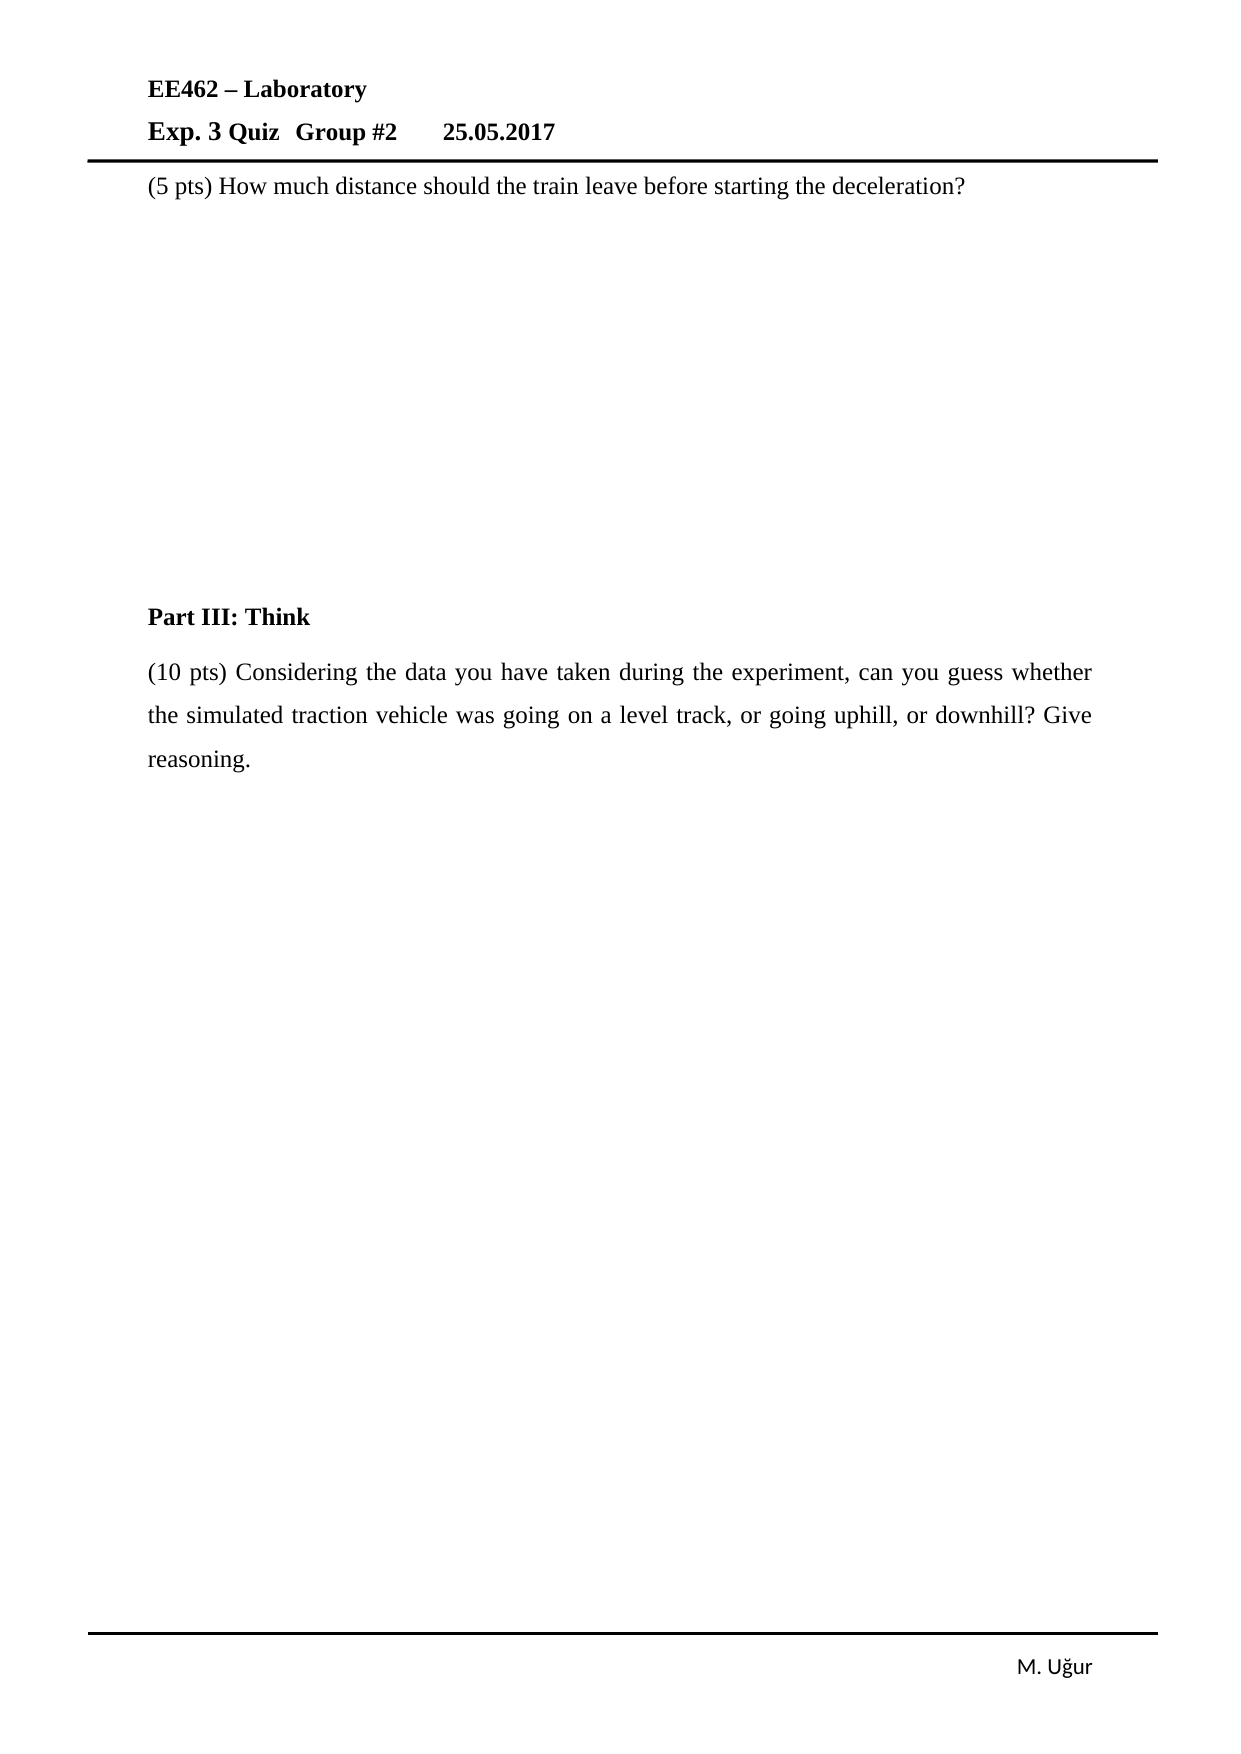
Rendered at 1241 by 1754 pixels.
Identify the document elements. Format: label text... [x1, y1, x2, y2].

text (10 pts) Considering the data you have taken during the experiment, can you guess whether the simulated traction vehicle was going on a level track, or going uphill, or downhill? Give reasoning. [148, 657, 1093, 772]
text Part III: Think [148, 602, 1093, 631]
text (5 pts) How much distance should the train leave before starting the deceleration? [148, 171, 1093, 199]
